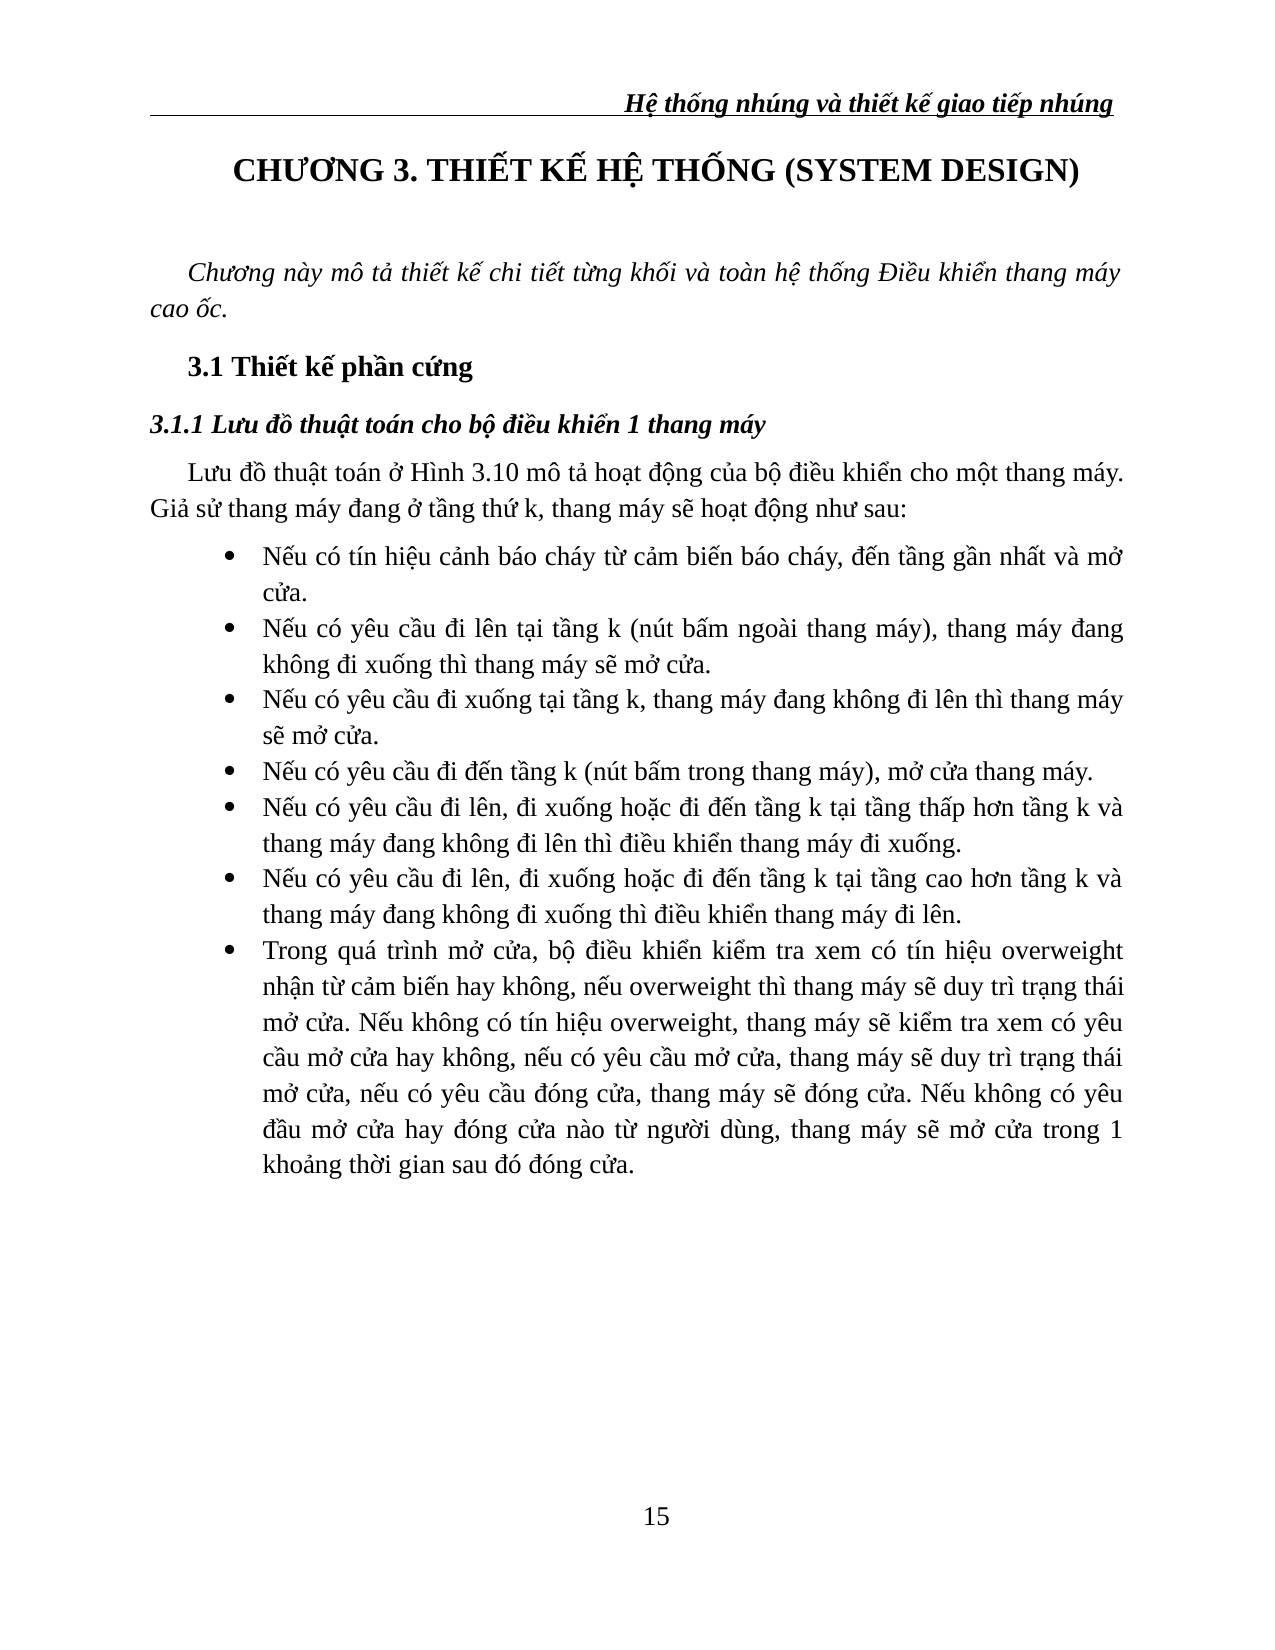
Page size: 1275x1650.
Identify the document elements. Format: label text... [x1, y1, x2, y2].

list Nếu có yêu cầu đi lên tại tầng k (nút bấm ngoài thang máy), thang máy đang không đi xuống thì thang máy sẽ mở cửa. [225, 612, 1125, 679]
subtitle Lưu đồ thuật toán cho bộ điều khiển 1 thang máy [150, 408, 1125, 439]
list Nếu có yêu cầu đi xuống tại tầng k, thang máy đang không đi lên thì thang máy sẽ mở cửa. [225, 683, 1125, 751]
list Nếu có yêu cầu đi lên, đi xuống hoặc đi đến tầng k tại tầng cao hơn tầng k và thang máy đang không đi xuống thì điều khiển thang máy đi lên. [225, 863, 1125, 929]
list Nếu có yêu cầu đi lên, đi xuống hoặc đi đến tầng k tại tầng thấp hơn tầng k và thang máy đang không đi lên thì điều khiển thang máy đi xuống. [225, 791, 1125, 858]
list Nếu có tín hiệu cảnh báo cháy từ cảm biến báo cháy, đến tầng gần nhất và mở cửa. [225, 540, 1125, 607]
list Trong quá trình mở cửa, bộ điều khiển kiểm tra xem có tín hiệu overweight nhận từ cảm biến hay không, nếu overweight thì thang máy sẽ duy trì trạng thái mở cửa. Nếu không có tín hiệu overweight, thang máy sẽ kiểm tra xem có yêu cầu mở cửa hay không, nếu có yêu cầu mở cửa, thang máy sẽ duy trì trạng thái mở cửa, nếu có yêu cầu đóng cửa, thang máy sẽ đóng cửa. Nếu không có yêu đầu mở cửa hay đóng cửa nào từ người dùng, thang máy sẽ mở cửa trong 1 khoảng thời gian sau đó đóng cửa. [225, 934, 1125, 1180]
text Chương này mô tả thiết kế chi tiết từng khối và toàn hệ thống Điều khiển thang máy cao ốc. [150, 257, 1125, 323]
subtitle Thiết kế phần cứng [150, 349, 1125, 382]
list Nếu có yêu cầu đi đến tầng k (nút bấm trong thang máy), mở cửa thang máy. [225, 755, 1125, 786]
subtitle THIẾT KẾ HỆ THỐNG (SYSTEM DESIGN) [150, 150, 1125, 188]
